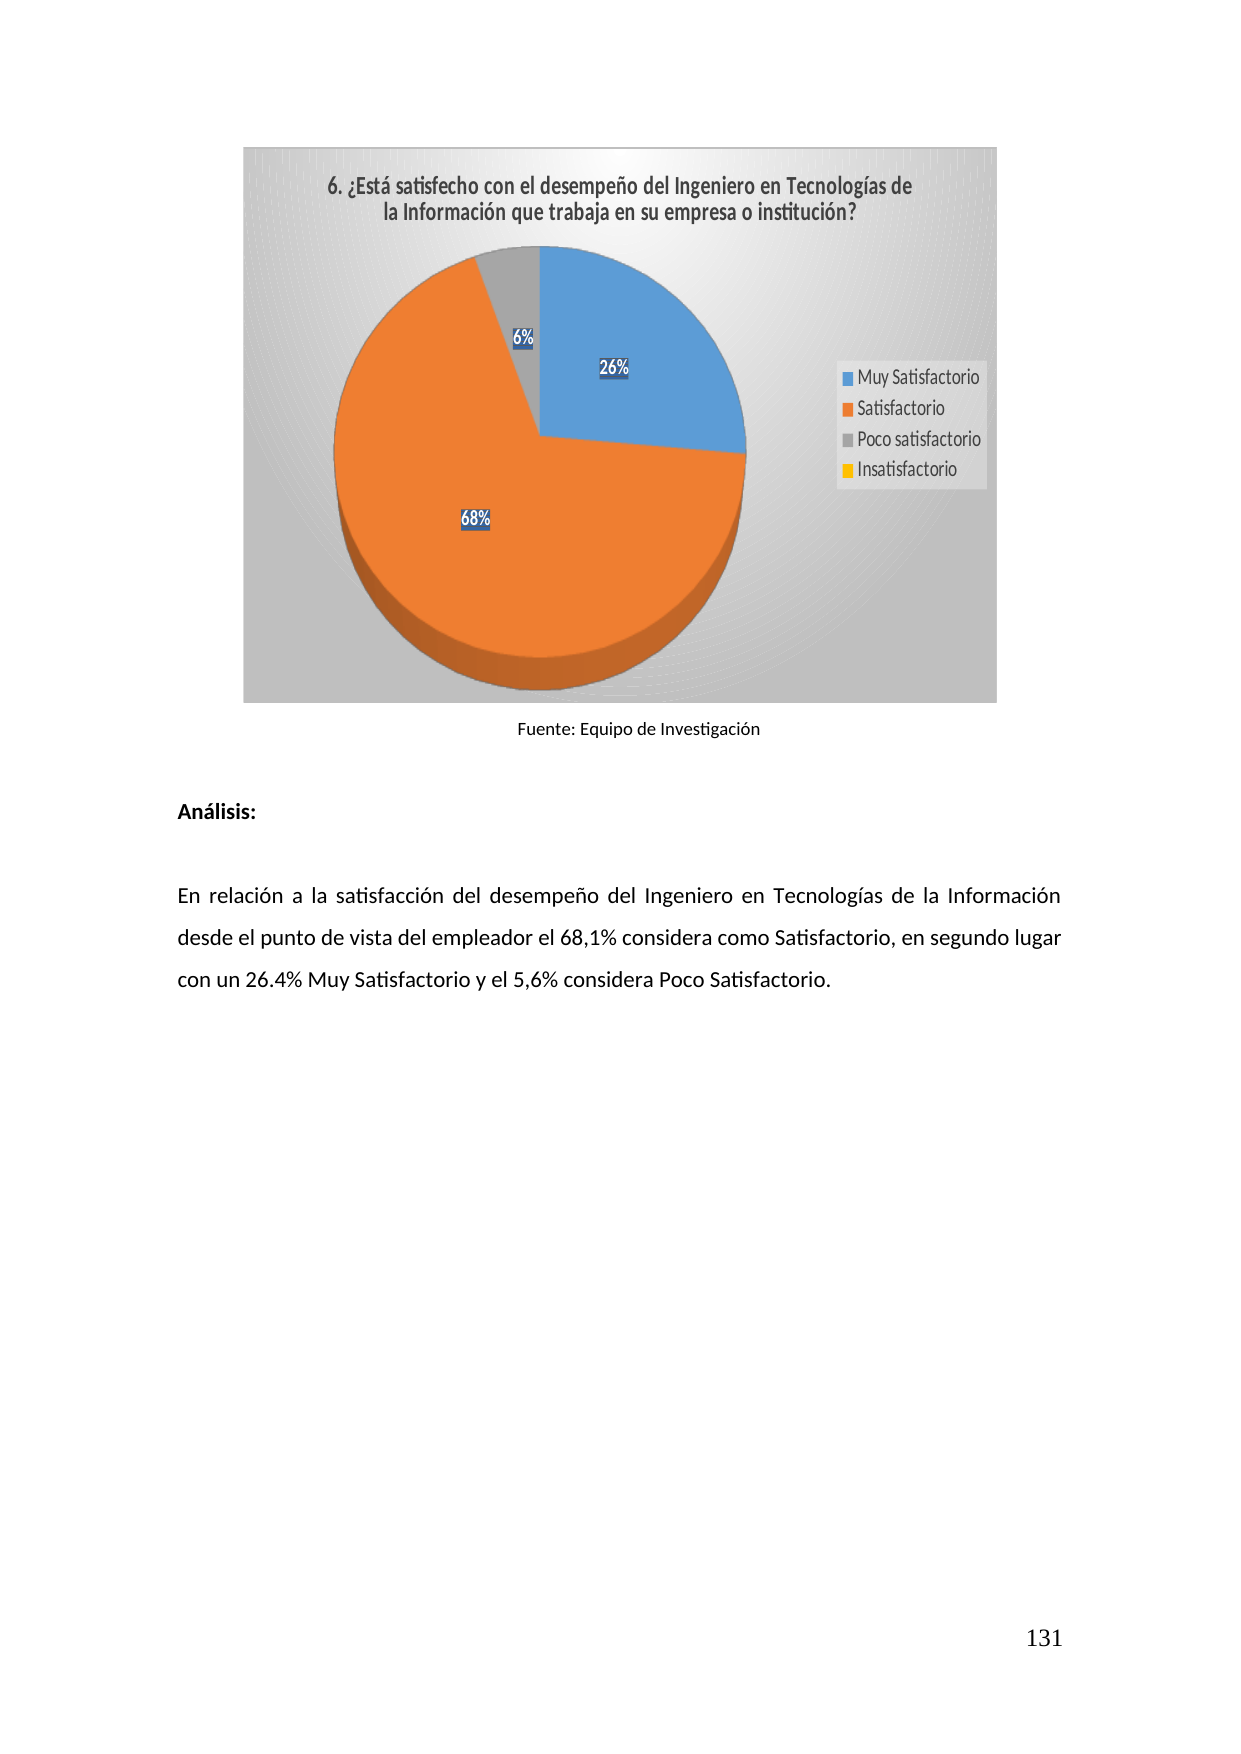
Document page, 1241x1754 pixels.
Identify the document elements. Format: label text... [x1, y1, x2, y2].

text Fuente: Equipo de Investigación [215, 717, 1063, 739]
text En relación a la satisfacción del desempeño del Ingeniero en Tecnologías de la Información desde el punto de vista del empleador el 68,1% considera como Satisfactorio, en segundo lugar con un 26.4% Muy Satisfactorio y el 5,6% considera Poco Satisfactorio. [177, 881, 1063, 993]
text Análisis: [177, 797, 1063, 825]
